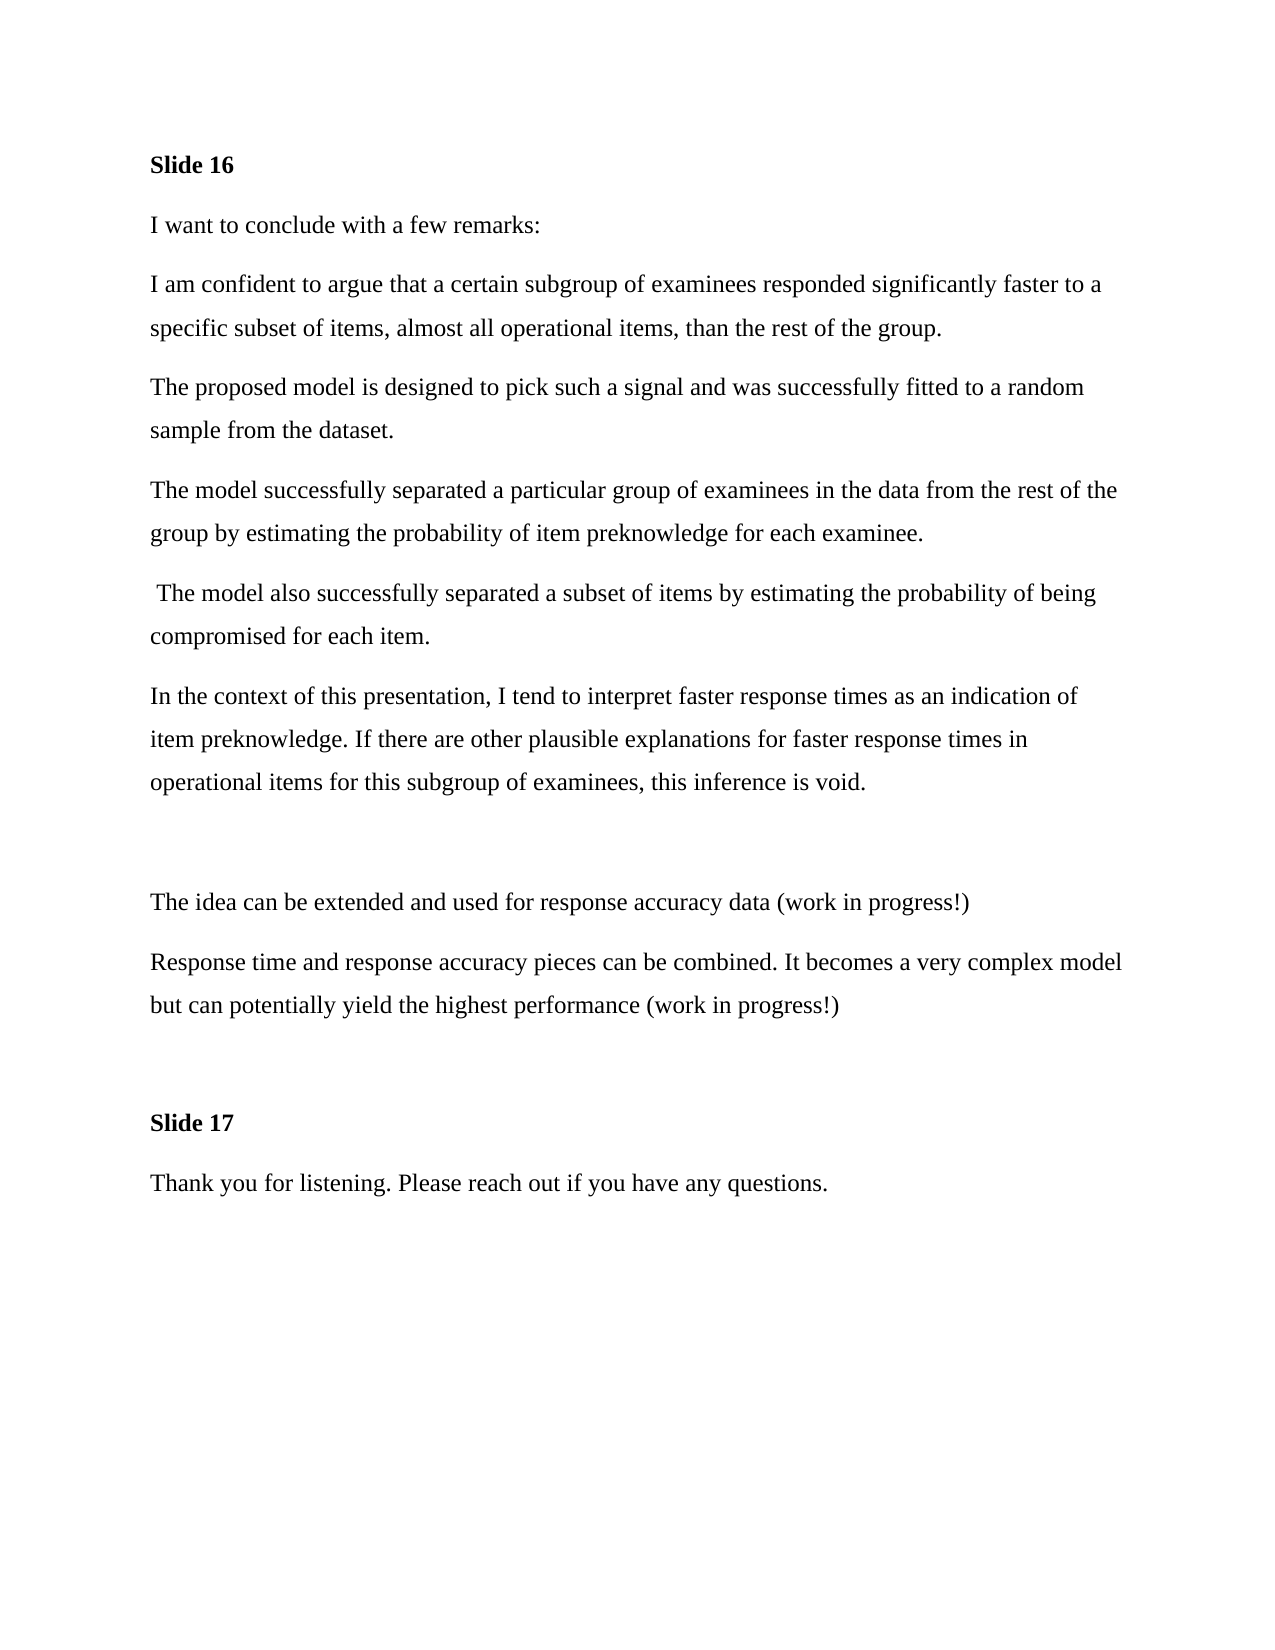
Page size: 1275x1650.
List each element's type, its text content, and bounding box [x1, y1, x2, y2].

text The proposed model is designed to pick such a signal and was successfully fitted to a random sample from the dataset. [150, 372, 1125, 444]
text In the context of this presentation, I tend to interpret faster response times as an indication of item preknowledge. If there are other plausible explanations for faster response times in operational items for this subgroup of examinees, this inference is void. [150, 681, 1125, 796]
text I am confident to argue that a certain subgroup of examinees responded significantly faster to a specific subset of items, almost all operational items, than the rest of the group. [150, 269, 1125, 341]
text The model also successfully separated a subset of items by estimating the probability of being compromised for each item. [150, 578, 1125, 650]
text Thank you for listening. Please reach out if you have any questions. [150, 1168, 1125, 1197]
text The model successfully separated a particular group of examinees in the data from the rest of the group by estimating the probability of item preknowledge for each examinee. [150, 475, 1125, 547]
text Response time and response accuracy pieces can be combined. It becomes a very complex model but can potentially yield the highest performance (work in progress!) [150, 947, 1125, 1019]
text I want to conclude with a few remarks: [150, 210, 1125, 238]
text The idea can be extended and used for response accuracy data (work in progress!) [150, 887, 1125, 916]
text Slide 16 [150, 150, 1125, 179]
text Slide 17 [150, 1108, 1125, 1137]
